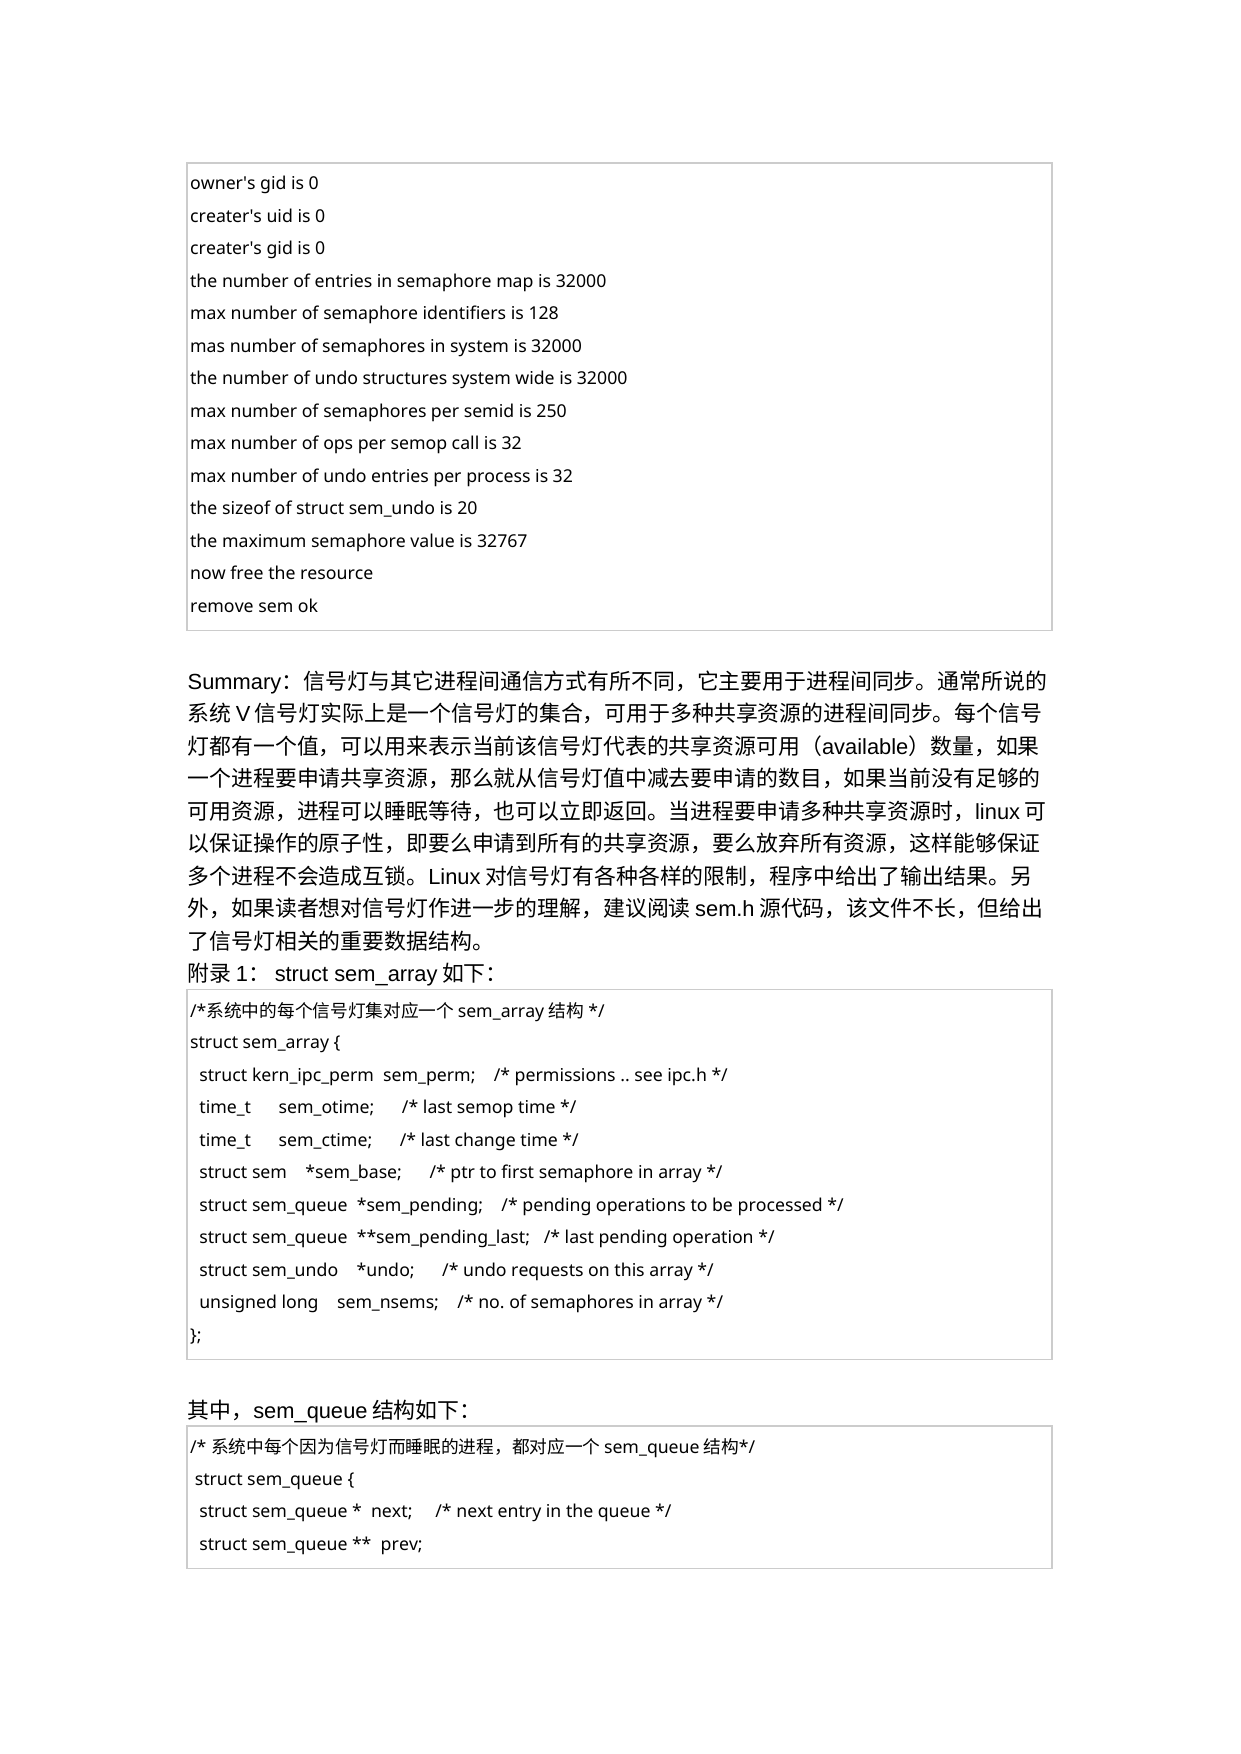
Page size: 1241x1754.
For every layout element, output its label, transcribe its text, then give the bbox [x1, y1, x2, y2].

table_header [188, 1427, 1051, 1568]
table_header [188, 164, 1051, 629]
text 其中，sem_queue结构如下： [187, 1393, 1053, 1425]
text Summary：信号灯与其它进程间通信方式有所不同，它主要用于进程间同步。通常所说的系统V信号灯实际上是一个信号灯的集合，可用于多种共享资源的进程间同步。每个信号灯都有一个值，可以用来表示当前该信号灯代表的共享资源可用（available）数量，如果一个进程要申请共享资源，那么就从信号灯值中减去要申请的数目，如果当前没有足够的可用资源，进程可以睡眠等待，也可以立即返回。当进程要申请多种共享资源时，linux可以保证操作的原子性，即要么申请到所有的共享资源，要么放弃所有资源，这样能够保证多个进程不会造成互锁。Linux对信号灯有各种各样的限制，程序中给出了输出结果。另外，如果读者想对信号灯作进一步的理解，建议阅读sem.h源代码，该文件不长，但给出了信号灯相关的重要数据结构。 [187, 663, 1053, 956]
table_header /*系统中的每个信号灯集对应一个sem_array 结构 */ struct sem_array { struct kern_ipc_perm sem_perm; /* permissions .. see ipc.h */ time_t sem_otime; /* last semop time */ time_t sem_ctime; /* last change time */ struct sem *sem_base; /* ptr to first semaphore in array */ struct sem_queue *sem_pending; /* pending operations to be processed */ struct sem_queue **sem_pending_last; /* last pending operation */ struct sem_undo *undo; /* undo requests on this array */ unsigned long sem_nsems; /* no. of semaphores in array */ }; [188, 990, 1051, 1358]
text 附录1： struct sem_array如下： [187, 956, 1053, 988]
